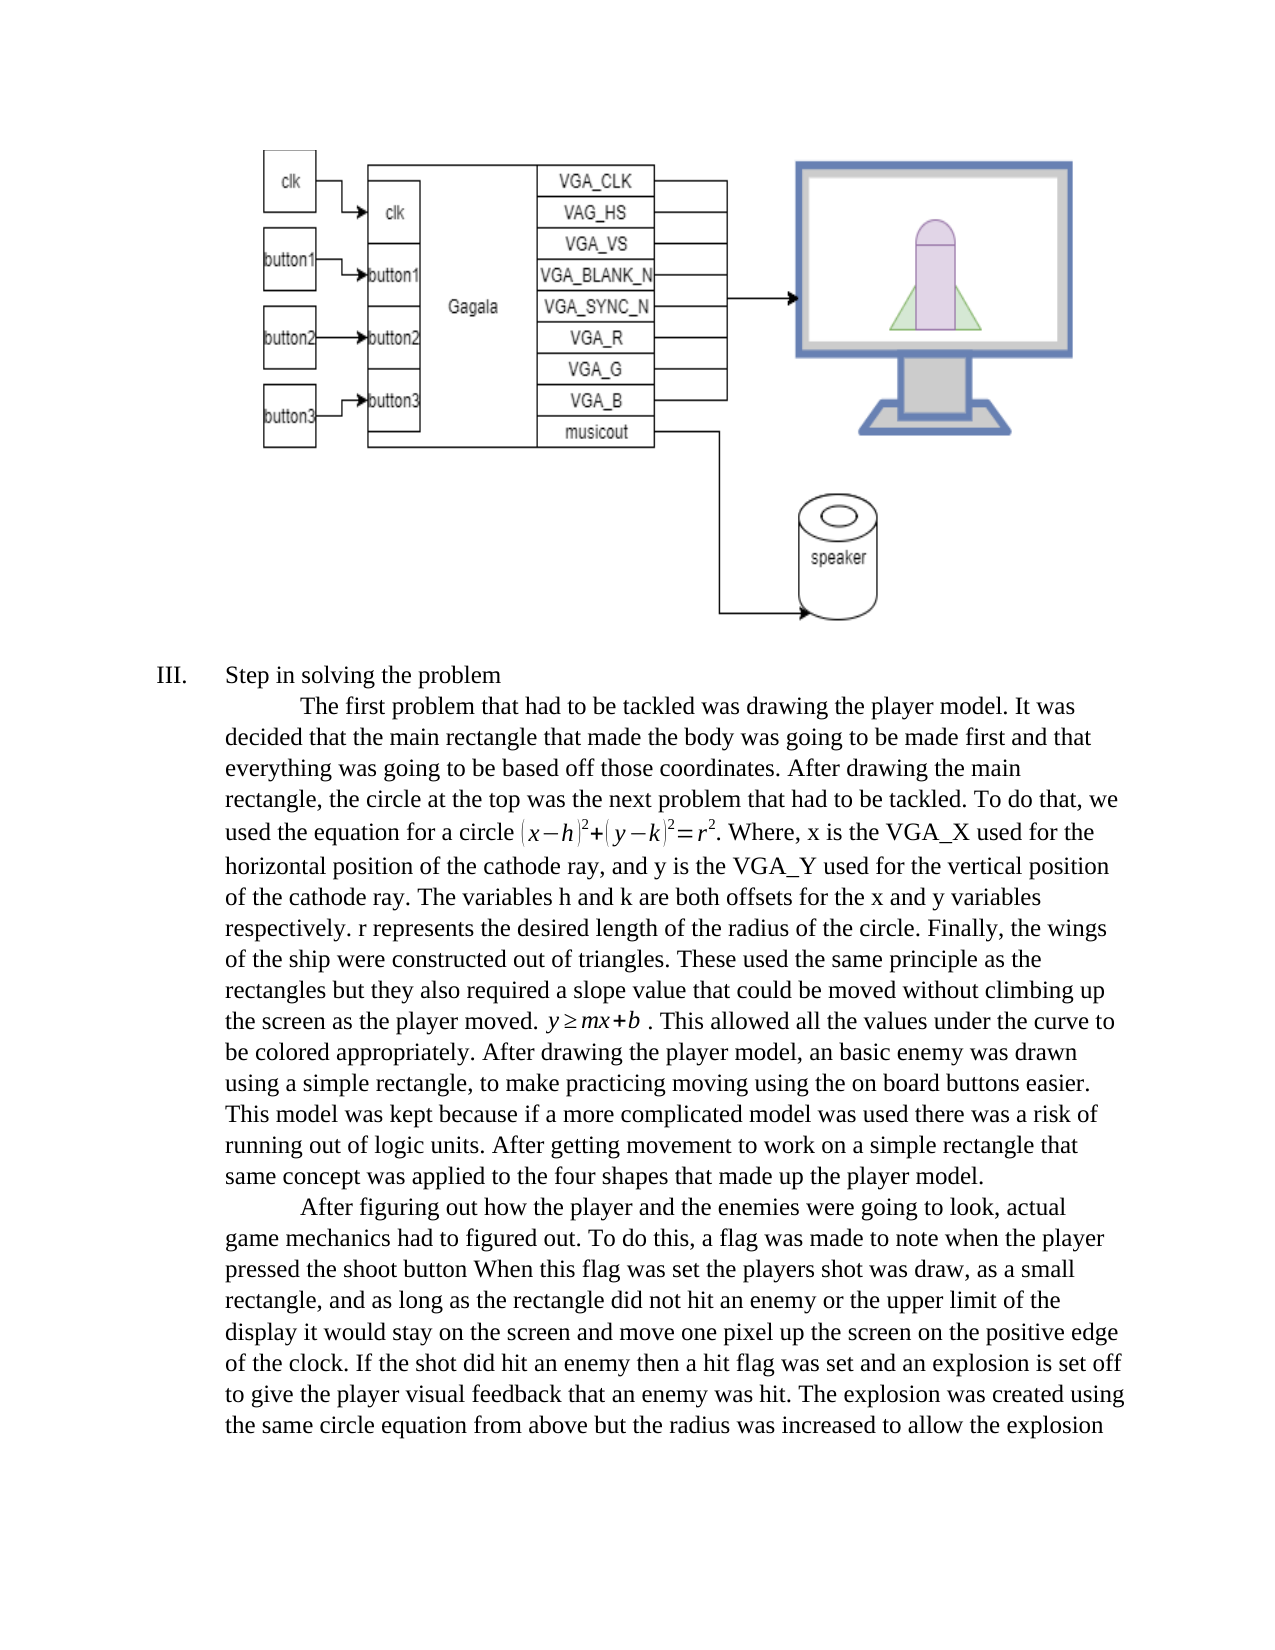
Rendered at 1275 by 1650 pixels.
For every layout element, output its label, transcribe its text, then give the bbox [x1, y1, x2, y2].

list My technical block diagram [262, 150, 1125, 179]
picture [262, 181, 1073, 658]
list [225, 1223, 1125, 1469]
list Step in solving the problem [187, 691, 1125, 719]
list The first problem that had to be tackled was drawing the player model. It was decided that the main rectangle that made the body was going to be made first and that everything was going to be based off those coordinates. After drawing the main rectangle, the circle at the top was the next problem that had to be tackled. To do that, we used the equation for a circle . Where, x is the VGA_X used for the horizontal position of the cathode ray, and y is the VGA_Y used for the vertical position of the cathode ray. The variables h and k are both offsets for the x and y variables respectively. r represents the desired length of the radius of the circle. Finally, the wings of the ship were constructed out of triangles. These used the same principle as the rectangles but they also required a slope value that could be moved without climbing up the screen as the player moved. . This allowed all the values under the curve to be colored appropriately. After drawing the player model, an basic enemy was drawn using a simple rectangle, to make practicing moving using the on board buttons easier. This model was kept because if a more complicated model was used there was a risk of running out of logic units. After getting movement to work on a simple rectangle that same concept was applied to the four shapes that made up the player model. [225, 722, 1125, 1221]
